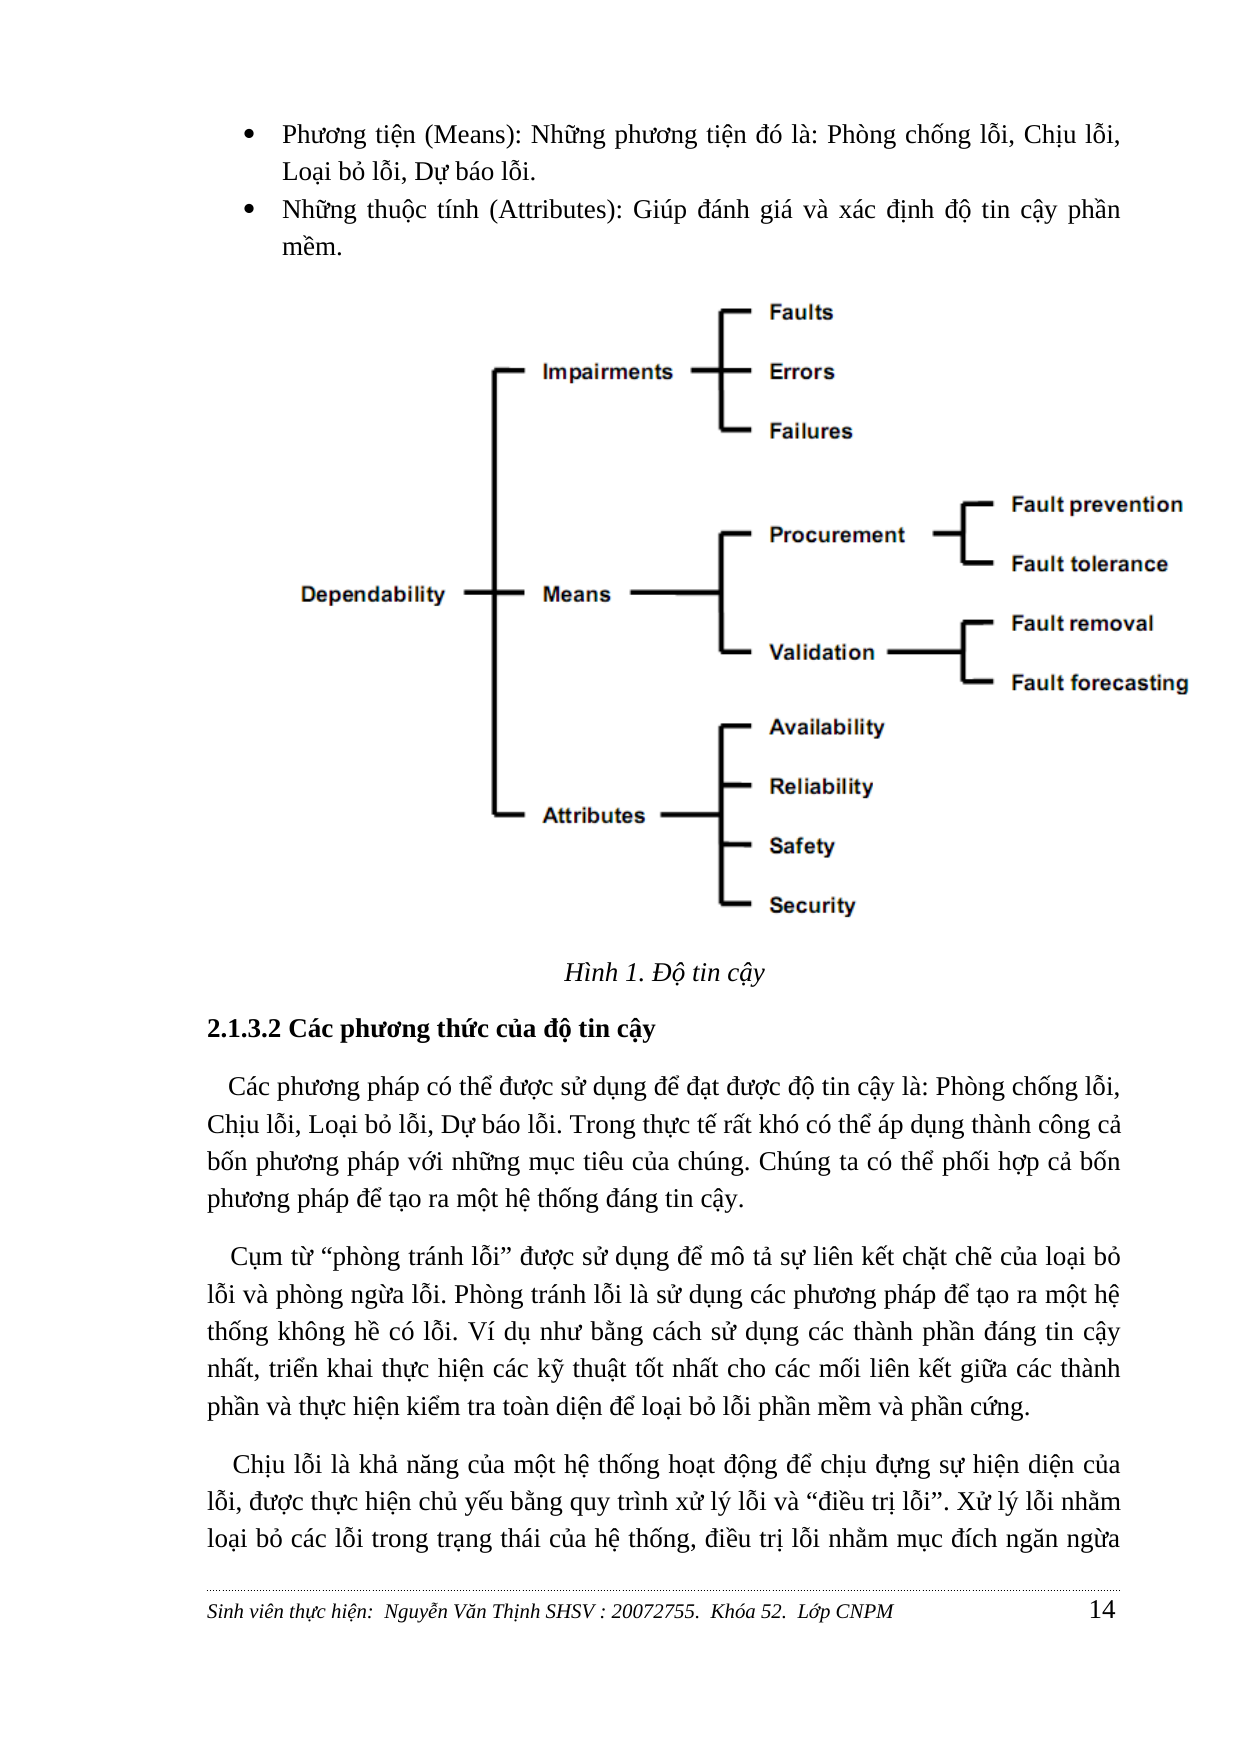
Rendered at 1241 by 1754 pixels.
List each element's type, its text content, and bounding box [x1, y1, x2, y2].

text Các phương pháp có thể được sử dụng để đạt được độ tin cậy là: Phòng chống lỗi, Chịu lỗi, Loại bỏ lỗi, Dự báo lỗi. Trong thực tế rất khó có thể áp dụng thành công cả bốn phương pháp với những mục tiêu của chúng. Chúng ta có thể phối hợp cả bốn phương pháp để tạo ra một hệ thống đáng tin cậy. [207, 1070, 1122, 1213]
list Phương tiện (Means): Những phương tiện đó là: Phòng chống lỗi, Chịu lỗi, Loại bỏ lỗi, Dự báo lỗi. [244, 118, 1122, 187]
text Hình 1. Độ tin cậy [207, 956, 1122, 987]
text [207, 1448, 1122, 1553]
picture [244, 288, 1220, 931]
text Cụm từ “phòng tránh lỗi” được sử dụng để mô tả sự liên kết chặt chẽ của loại bỏ lỗi và phòng ngừa lỗi. Phòng tránh lỗi là sử dụng các phương pháp để tạo ra một hệ thống không hề có lỗi. Ví dụ như bằng cách sử dụng các thành phần đáng tin cậy nhất, triển khai thực hiện các kỹ thuật tốt nhất cho các mối liên kết giữa các thành phần và thực hiện kiểm tra toàn diện để loại bỏ lỗi phần mềm và phần cứng. [207, 1240, 1122, 1421]
text 2.1.3.2 Các phương thức của độ tin cậy [207, 1012, 1122, 1043]
list Những thuộc tính (Attributes): Giúp đánh giá và xác định độ tin cậy phần mềm. [244, 193, 1122, 261]
